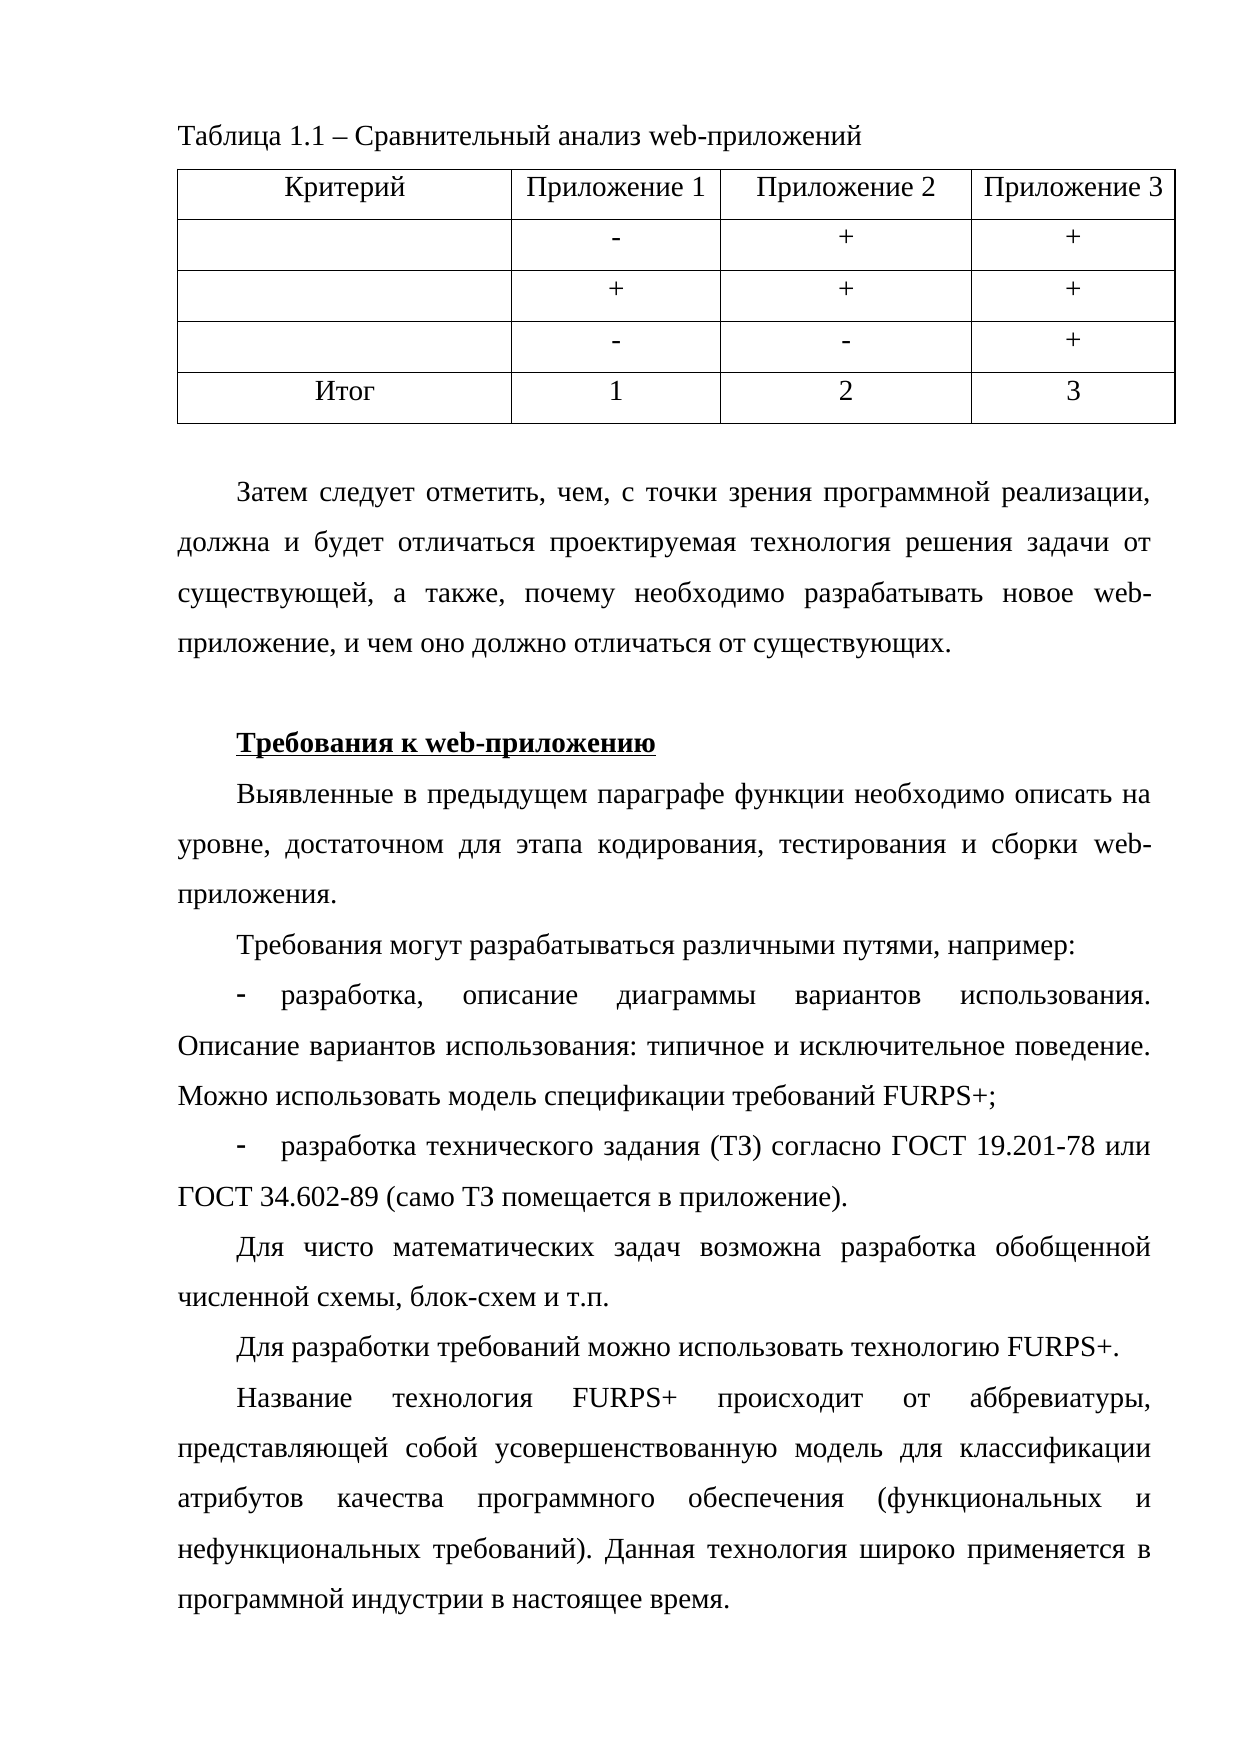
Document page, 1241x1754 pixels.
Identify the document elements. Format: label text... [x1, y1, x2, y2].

table_cell + [972, 271, 1174, 321]
list разработка, описание диаграммы вариантов использования. Описание вариантов использования: типичное и исключительное поведение. Можно использовать модель спецификации требований FURPS+; [177, 977, 1152, 1111]
table_cell + [512, 271, 720, 321]
table_cell - [512, 322, 720, 372]
table_header Приложение 2 [721, 170, 971, 218]
table_cell 3 [972, 373, 1174, 423]
table_cell [178, 271, 511, 321]
table_cell + [972, 322, 1174, 372]
table_cell Итог [178, 373, 511, 423]
table_cell + [972, 220, 1174, 270]
text Для разработки требований можно использовать технологию FURPS+. [177, 1329, 1152, 1363]
table_cell - [721, 322, 971, 372]
table_cell + [721, 271, 971, 321]
text Требования могут разрабатываться различными путями, например: [177, 927, 1152, 960]
list разработка технического задания (ТЗ) согласно ГОСТ 19.201-78 или ГОСТ 34.602-89 (само ТЗ помещается в приложение). [177, 1128, 1152, 1212]
text Таблица 1.1 – Сравнительный анализ web-приложений [177, 118, 1152, 152]
table_cell 2 [721, 373, 971, 423]
text Выявленные в предыдущем параграфе функции необходимо описать на уровне, достаточном для этапа кодирования, тестирования и сборки web-приложения. [177, 776, 1152, 910]
text Для чисто математических задач возможна разработка обобщенной численной схемы, блок-схем и т.п. [177, 1229, 1152, 1313]
table_cell [178, 220, 511, 270]
table_cell [178, 322, 511, 372]
text Требования к web-приложению [177, 726, 1152, 759]
table_header Приложение 1 [512, 170, 720, 218]
table_cell - [512, 220, 720, 270]
text Затем следует отметить, чем, с точки зрения программной реализации, должна и будет отличаться проектируемая технология решения задачи от существующей, а также, почему необходимо разрабатывать новое web-приложение, и чем оно должно отличаться от существующих. [177, 474, 1152, 658]
table_header Критерий [178, 170, 511, 218]
table_cell 1 [512, 373, 720, 423]
text Название технология FURPS+ происходит от аббревиатуры, представляющей собой усовершенствованную модель для классификации атрибутов качества программного обеспечения (функциональных и нефункциональных требований). Данная технология широко применяется в программной индустрии в настоящее время. [177, 1380, 1152, 1615]
table_cell + [721, 220, 971, 270]
table_header Приложение 3 [972, 170, 1174, 218]
